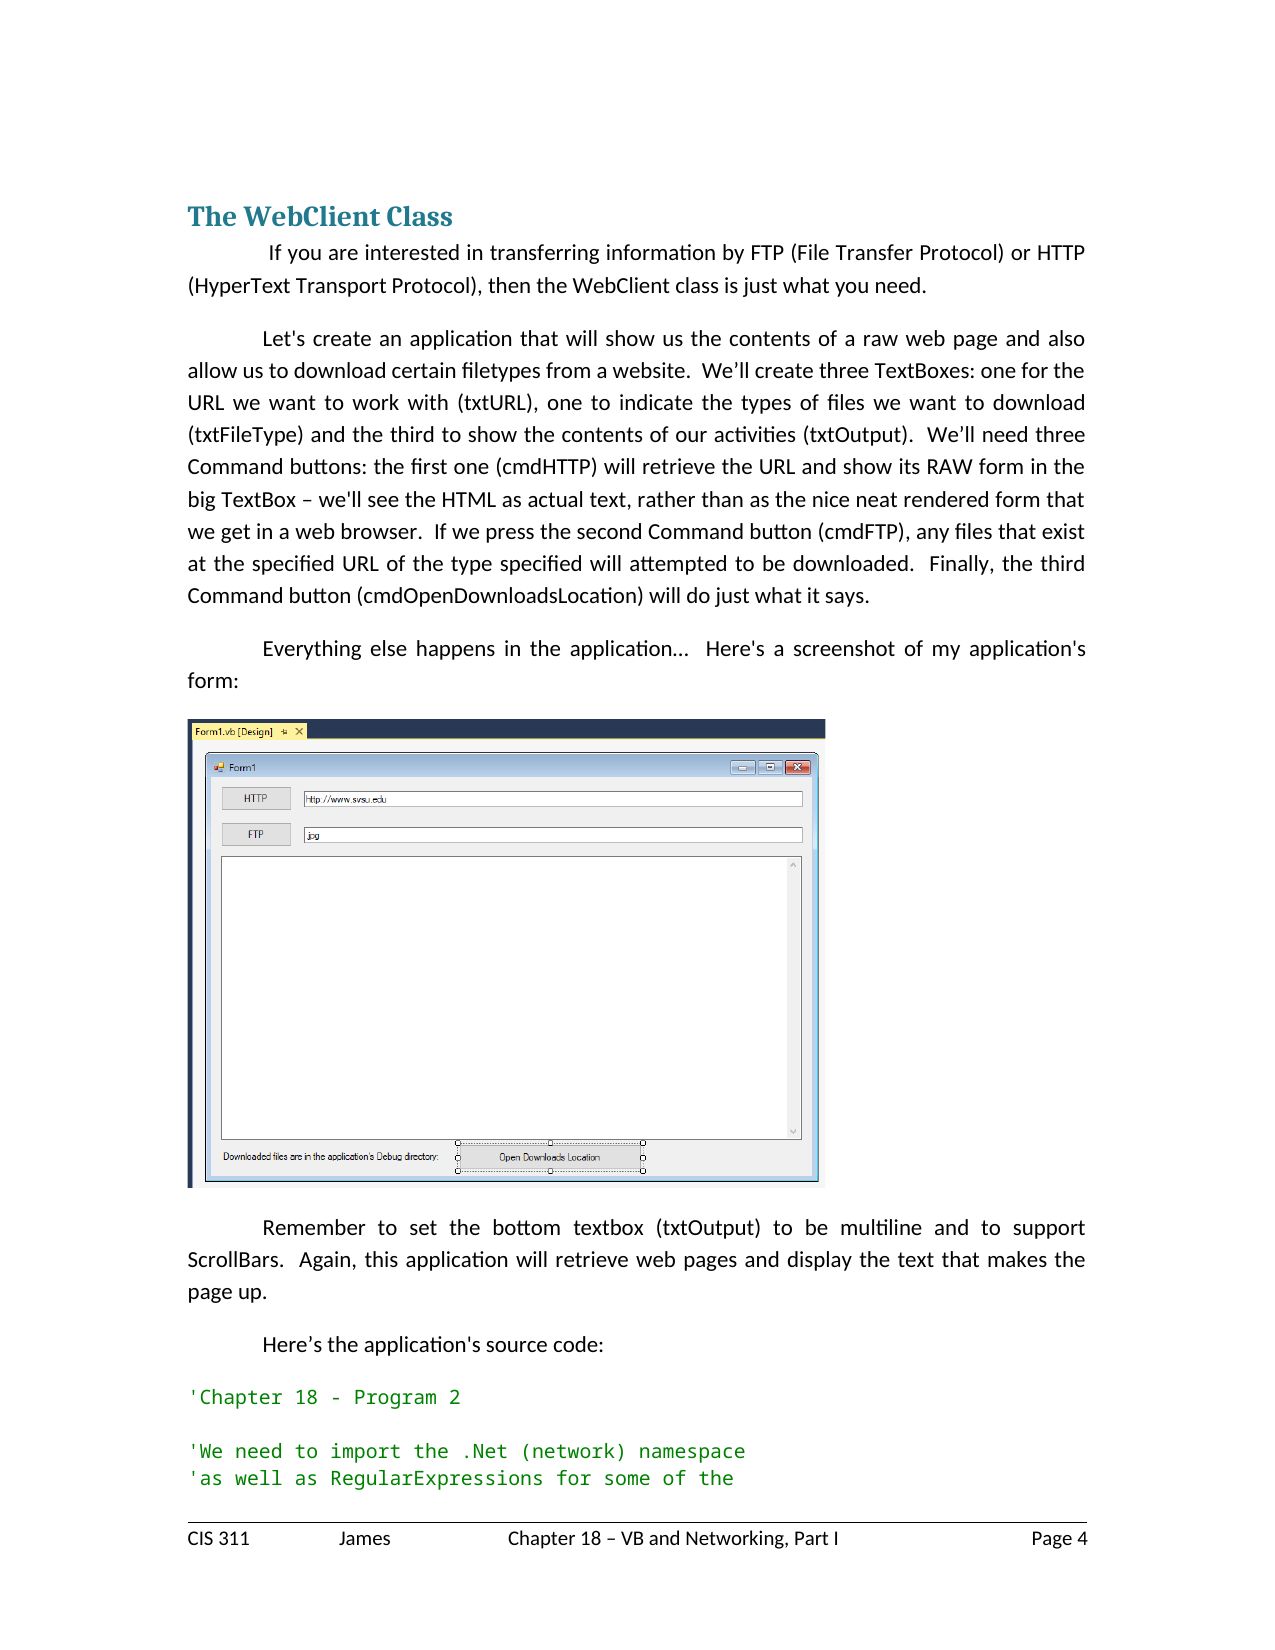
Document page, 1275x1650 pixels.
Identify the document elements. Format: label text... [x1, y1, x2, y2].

text 'as well as RegularExpressions for some of the [187, 1464, 1087, 1491]
text Everything else happens in the application… Here's a screenshot of my application's form: [187, 634, 1087, 694]
text Here’s the application's source code: [262, 1330, 1087, 1358]
picture [187, 719, 826, 1188]
subtitle The WebClient Class [187, 200, 1087, 233]
text Let's create an application that will show us the contents of a raw web page and also allow us to download certain filetypes from a website. We’ll create three TextBoxes: one for the URL we want to work with (txtURL), one to indicate the types of files we want to download (txtFileType) and the third to show the contents of our activities (txtOutput). We’ll need three Command buttons: the first one (cmdHTTP) will retrieve the URL and show its RAW form in the big TextBox – we'll see the HTML as actual text, rather than as the nice neat rendered form that we get in a web browser. If we press the second Command button (cmdFTP), any files that exist at the specified URL of the type specified will attempted to be downloaded. Finally, the third Command button (cmdOpenDownloadsLocation) will do just what it says. [187, 324, 1087, 609]
text Remember to set the bottom textbox (txtOutput) to be multiline and to support ScrollBars. Again, this application will retrieve web pages and display the text that makes the page up. [187, 1213, 1087, 1305]
text 'Chapter 18 - Program 2 [187, 1383, 1087, 1410]
text If you are interested in transferring information by FTP (File Transfer Protocol) or HTTP (HyperText Transport Protocol), then the WebClient class is just what you need. [187, 238, 1087, 299]
text 'We need to import the .Net (network) namespace [187, 1437, 1087, 1464]
